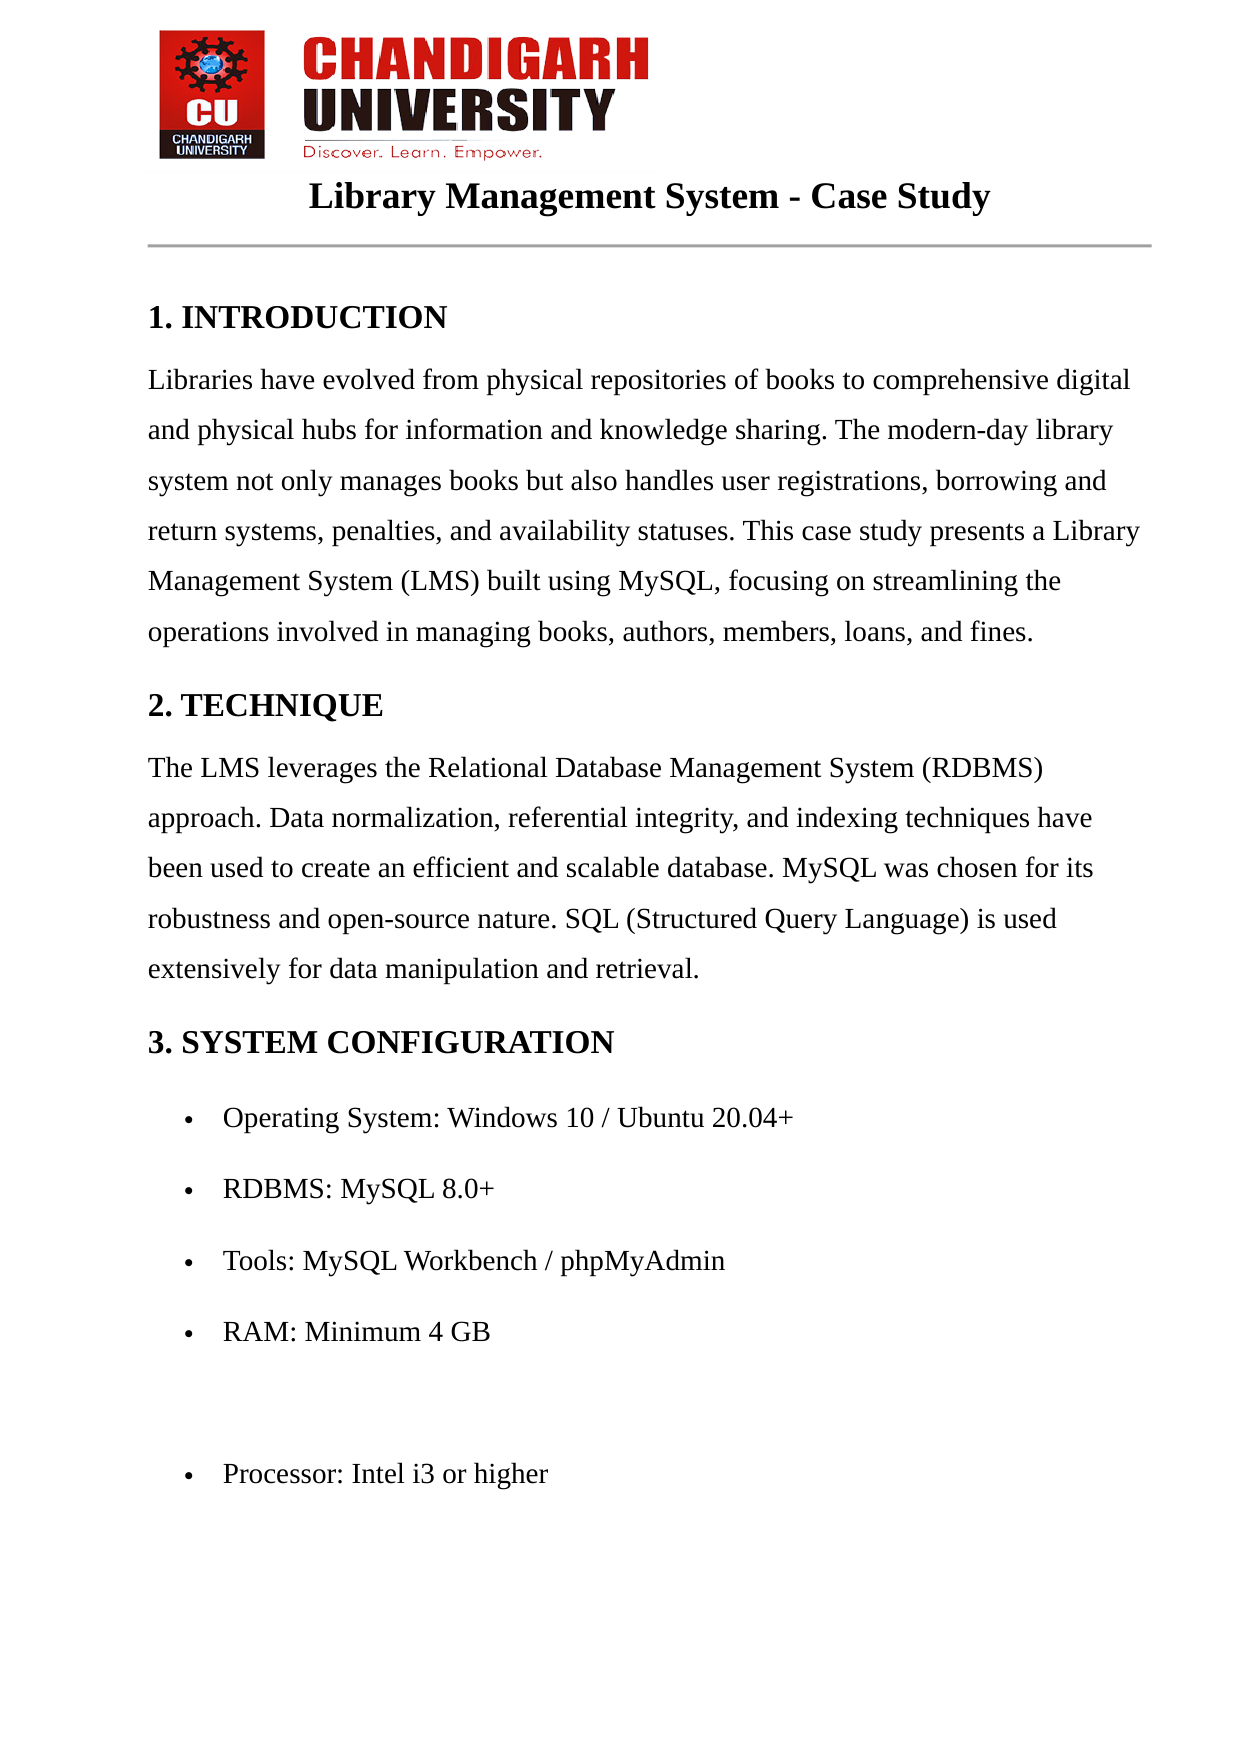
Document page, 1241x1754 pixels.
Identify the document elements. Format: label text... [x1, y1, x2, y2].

text 2. TECHNIQUE [148, 685, 1152, 723]
picture [147, 23, 660, 173]
text Libraries have evolved from physical repositories of books to comprehensive digital and physical hubs for information and knowledge sharing. The modern-day library system not only manages books but also handles user registrations, borrowing and return systems, penalties, and availability statuses. This case study presents a Library Management System (LMS) built using MySQL, focusing on streamlining the operations involved in managing books, authors, members, loans, and fines. [148, 362, 1152, 647]
list Tools: MySQL Workbench / phpMyAdmin [185, 1243, 1152, 1276]
text 1. INTRODUCTION [148, 297, 1152, 336]
text 3. SYSTEM CONFIGURATION [148, 1022, 1152, 1061]
list Operating System: Windows 10 / Ubuntu 20.04+ [185, 1101, 1152, 1134]
text Library Management System - Case Study [148, 174, 1152, 217]
list RDBMS: MySQL 8.0+ [185, 1172, 1152, 1205]
list RAM: Minimum 4 GB [185, 1314, 1152, 1347]
text The LMS leverages the Relational Database Management System (RDBMS) approach. Data normalization, referential integrity, and indexing techniques have been used to create an efficient and scalable database. MySQL was chosen for its robustness and open-source nature. SQL (Structured Query Language) is used extensively for data manipulation and retrieval. [148, 750, 1152, 984]
list Processor: Intel i3 or higher [185, 1456, 1152, 1490]
